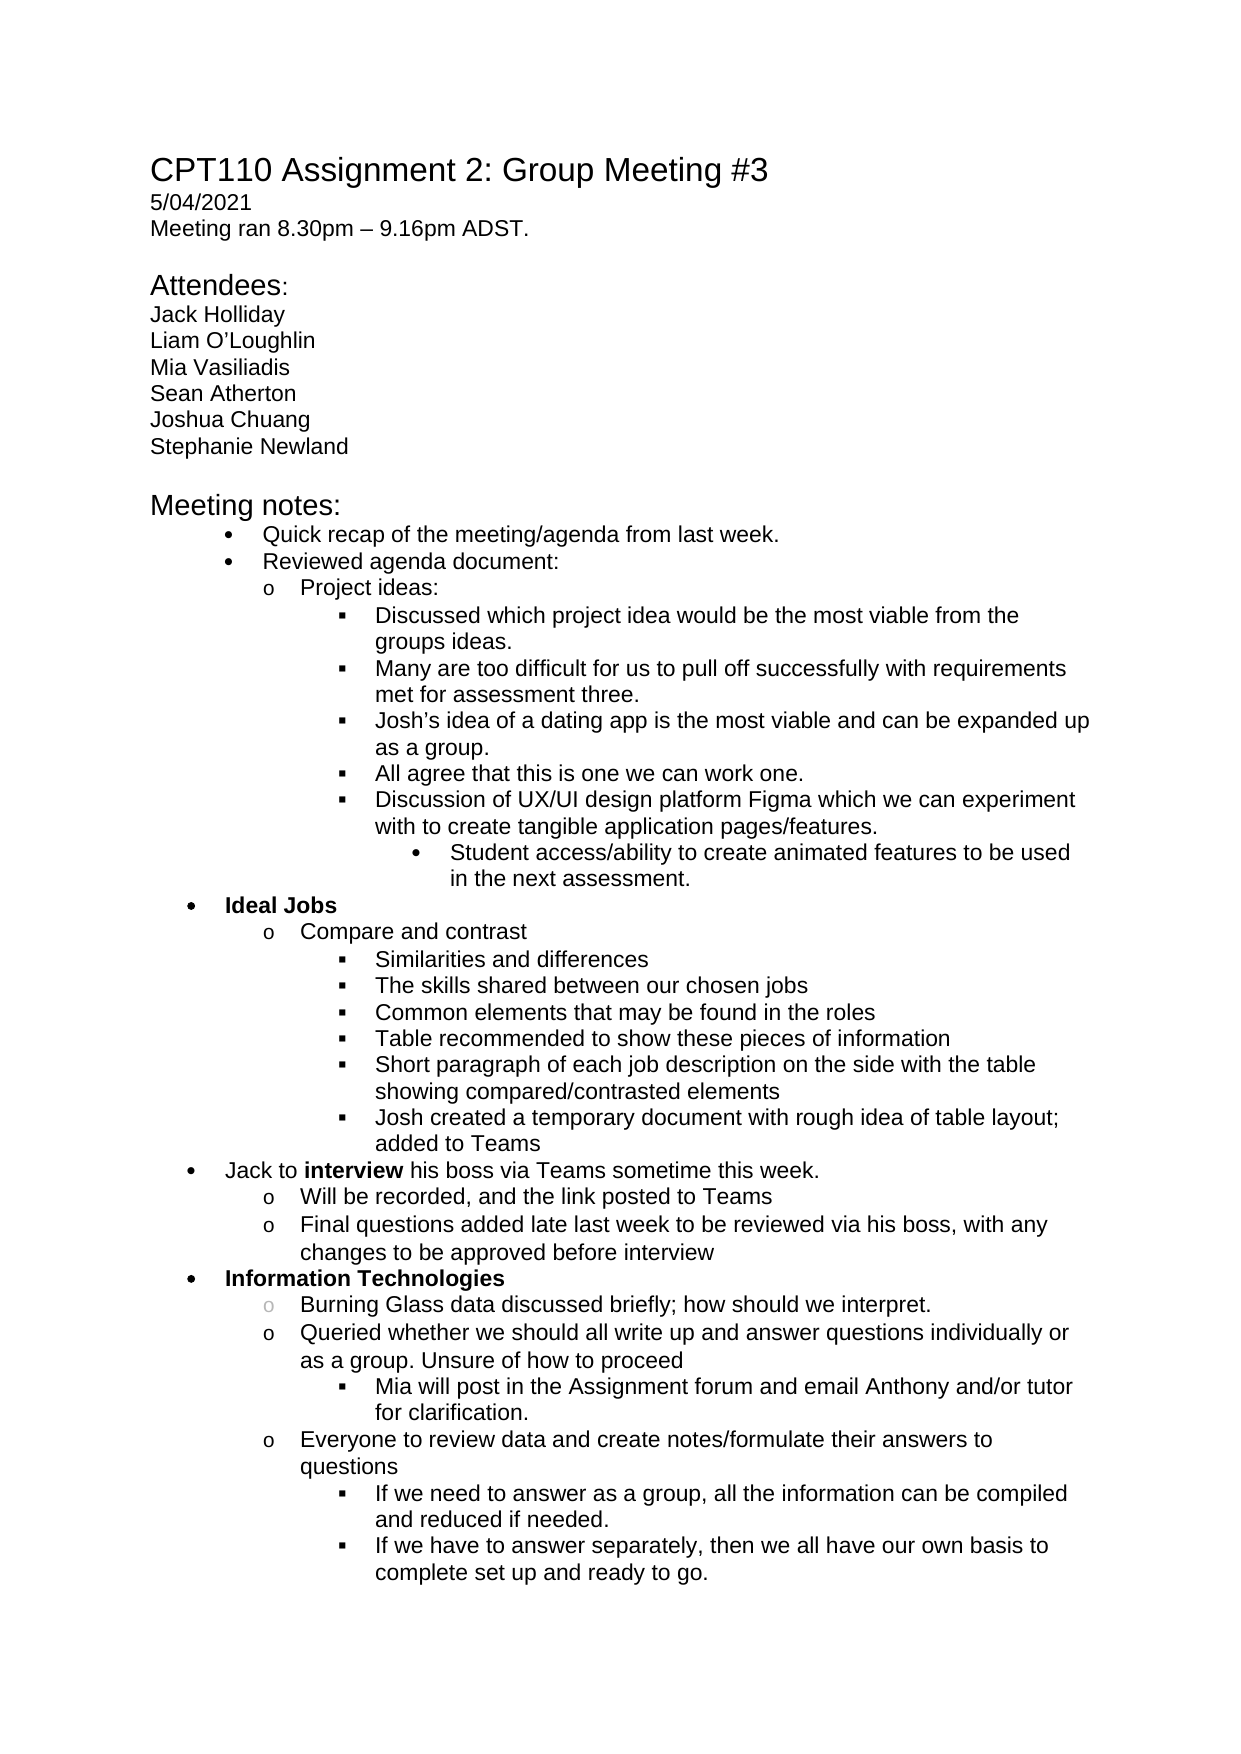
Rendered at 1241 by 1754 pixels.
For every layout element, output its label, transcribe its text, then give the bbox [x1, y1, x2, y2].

list Student access/ability to create animated features to be used in the next assessment. [412, 839, 1090, 892]
text 5/04/2021 [150, 188, 1090, 215]
list Queried whether we should all write up and answer questions individually or as a group. Unsure of how to proceed [262, 1319, 1090, 1373]
text Sean Atherton [150, 380, 1090, 406]
list Common elements that may be found in the roles [337, 998, 1090, 1025]
text Meeting notes: [150, 488, 1090, 521]
list Ideal Jobs [187, 892, 1090, 918]
list Discussed which project idea would be the most viable from the groups ideas. [337, 602, 1090, 654]
list Discussion of UX/UI design platform Figma which we can experiment with to create tangible application pages/features. [337, 786, 1090, 839]
list Josh created a temporary document with rough idea of table layout; added to Teams [337, 1104, 1090, 1157]
list The skills shared between our chosen jobs [337, 972, 1090, 998]
list Final questions added late last week to be reviewed via his boss, with any changes to be approved before interview [262, 1211, 1090, 1265]
list Everyone to review data and create notes/formulate their answers to questions [262, 1426, 1090, 1480]
text Meeting ran 8.30pm – 9.16pm ADST. [150, 215, 1090, 241]
list Project ideas: [262, 574, 1090, 602]
text Stephanie Newland [150, 433, 1090, 459]
list Similarities and differences [337, 946, 1090, 972]
list Compare and contrast [262, 918, 1090, 946]
list Jack to interview his boss via Teams sometime this week. [187, 1157, 1090, 1183]
list Information Technologies [187, 1265, 1090, 1291]
list Quick recap of the meeting/agenda from last week. [225, 521, 1090, 548]
list If we need to answer as a group, all the information can be compiled and reduced if needed. [337, 1480, 1090, 1532]
text Jack Holliday [150, 301, 1090, 327]
text Mia Vasiliadis [150, 354, 1090, 380]
list Reviewed agenda document: [225, 548, 1090, 574]
list Will be recorded, and the link posted to Teams [262, 1183, 1090, 1211]
list Burning Glass data discussed briefly; how should we interpret. [262, 1291, 1090, 1319]
list Short paragraph of each job description on the side with the table showing compared/contrasted elements [337, 1051, 1090, 1104]
list Many are too difficult for us to pull off successfully with requirements met for assessment three. [337, 654, 1090, 707]
list Josh’s idea of a dating app is the most viable and can be expanded up as a group. [337, 707, 1090, 760]
list Mia will post in the Assignment forum and email Anthony and/or tutor for clarification. [337, 1373, 1090, 1426]
text Joshua Chuang [150, 406, 1090, 433]
list Table recommended to show these pieces of information [337, 1025, 1090, 1051]
text CPT110 Assignment 2: Group Meeting #3 [150, 150, 1090, 188]
list If we have to answer separately, then we all have our own basis to complete set up and ready to go. [337, 1532, 1090, 1585]
list All agree that this is one we can work one. [337, 760, 1090, 786]
text Liam O’Loughlin [150, 327, 1090, 354]
text Attendees: [150, 267, 1090, 301]
